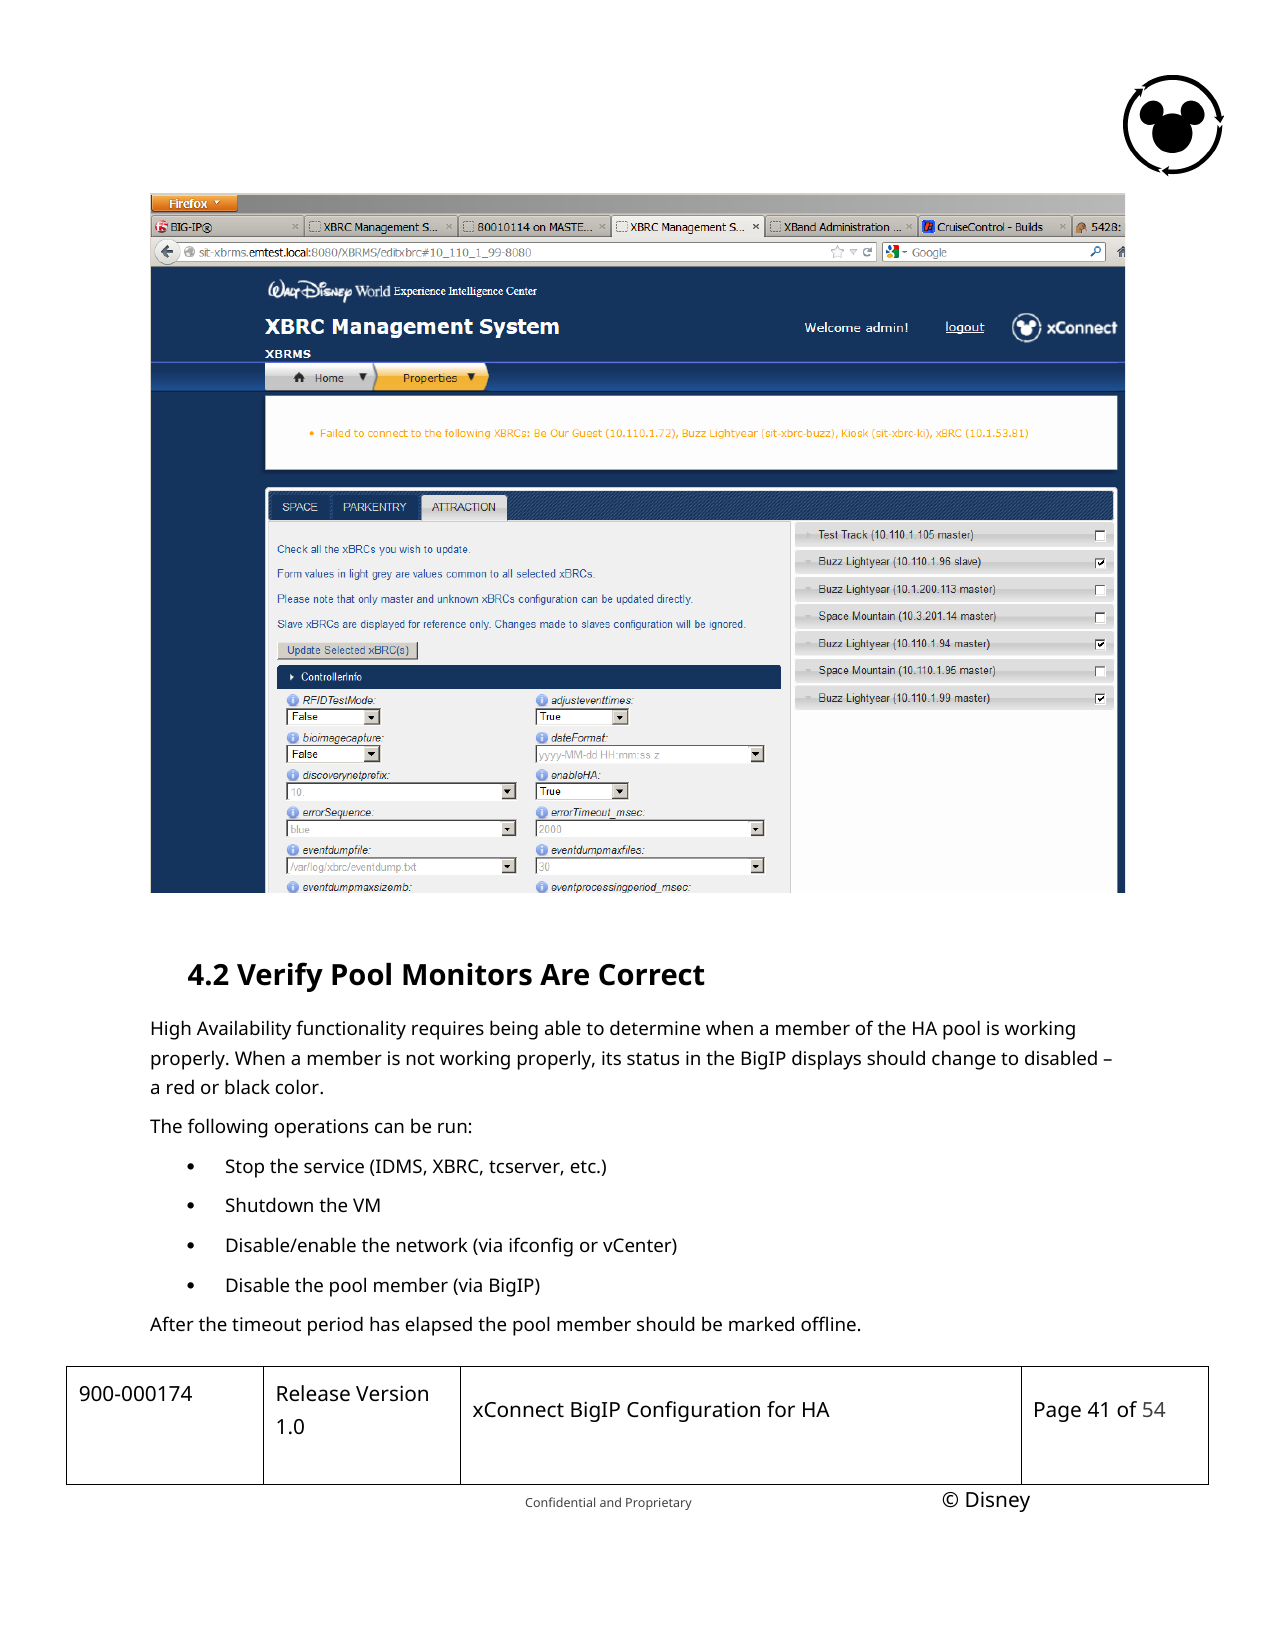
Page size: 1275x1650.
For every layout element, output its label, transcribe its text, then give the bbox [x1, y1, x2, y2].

list Shutdown the VM [187, 1189, 1125, 1219]
subtitle Verify Pool Monitors Are Correct [187, 954, 1125, 994]
list Disable the pool member (via BigIP) [187, 1269, 1125, 1298]
list Disable/enable the network (via ifconfig or vCenter) [187, 1229, 1125, 1258]
list Stop the service (IDMS, XBRC, tcserver, etc.) [187, 1150, 1125, 1179]
text High Availability functionality requires being able to determine when a member of the HA pool is working properly. When a member is not working properly, its status in the BigIP displays should change to disabled – a red or black color. [150, 1012, 1125, 1100]
text After the timeout period has elapsed the pool member should be marked offline. [150, 1308, 1125, 1337]
picture [150, 192, 1125, 893]
text The following operations can be run: [150, 1110, 1125, 1139]
picture [1122, 75, 1225, 177]
